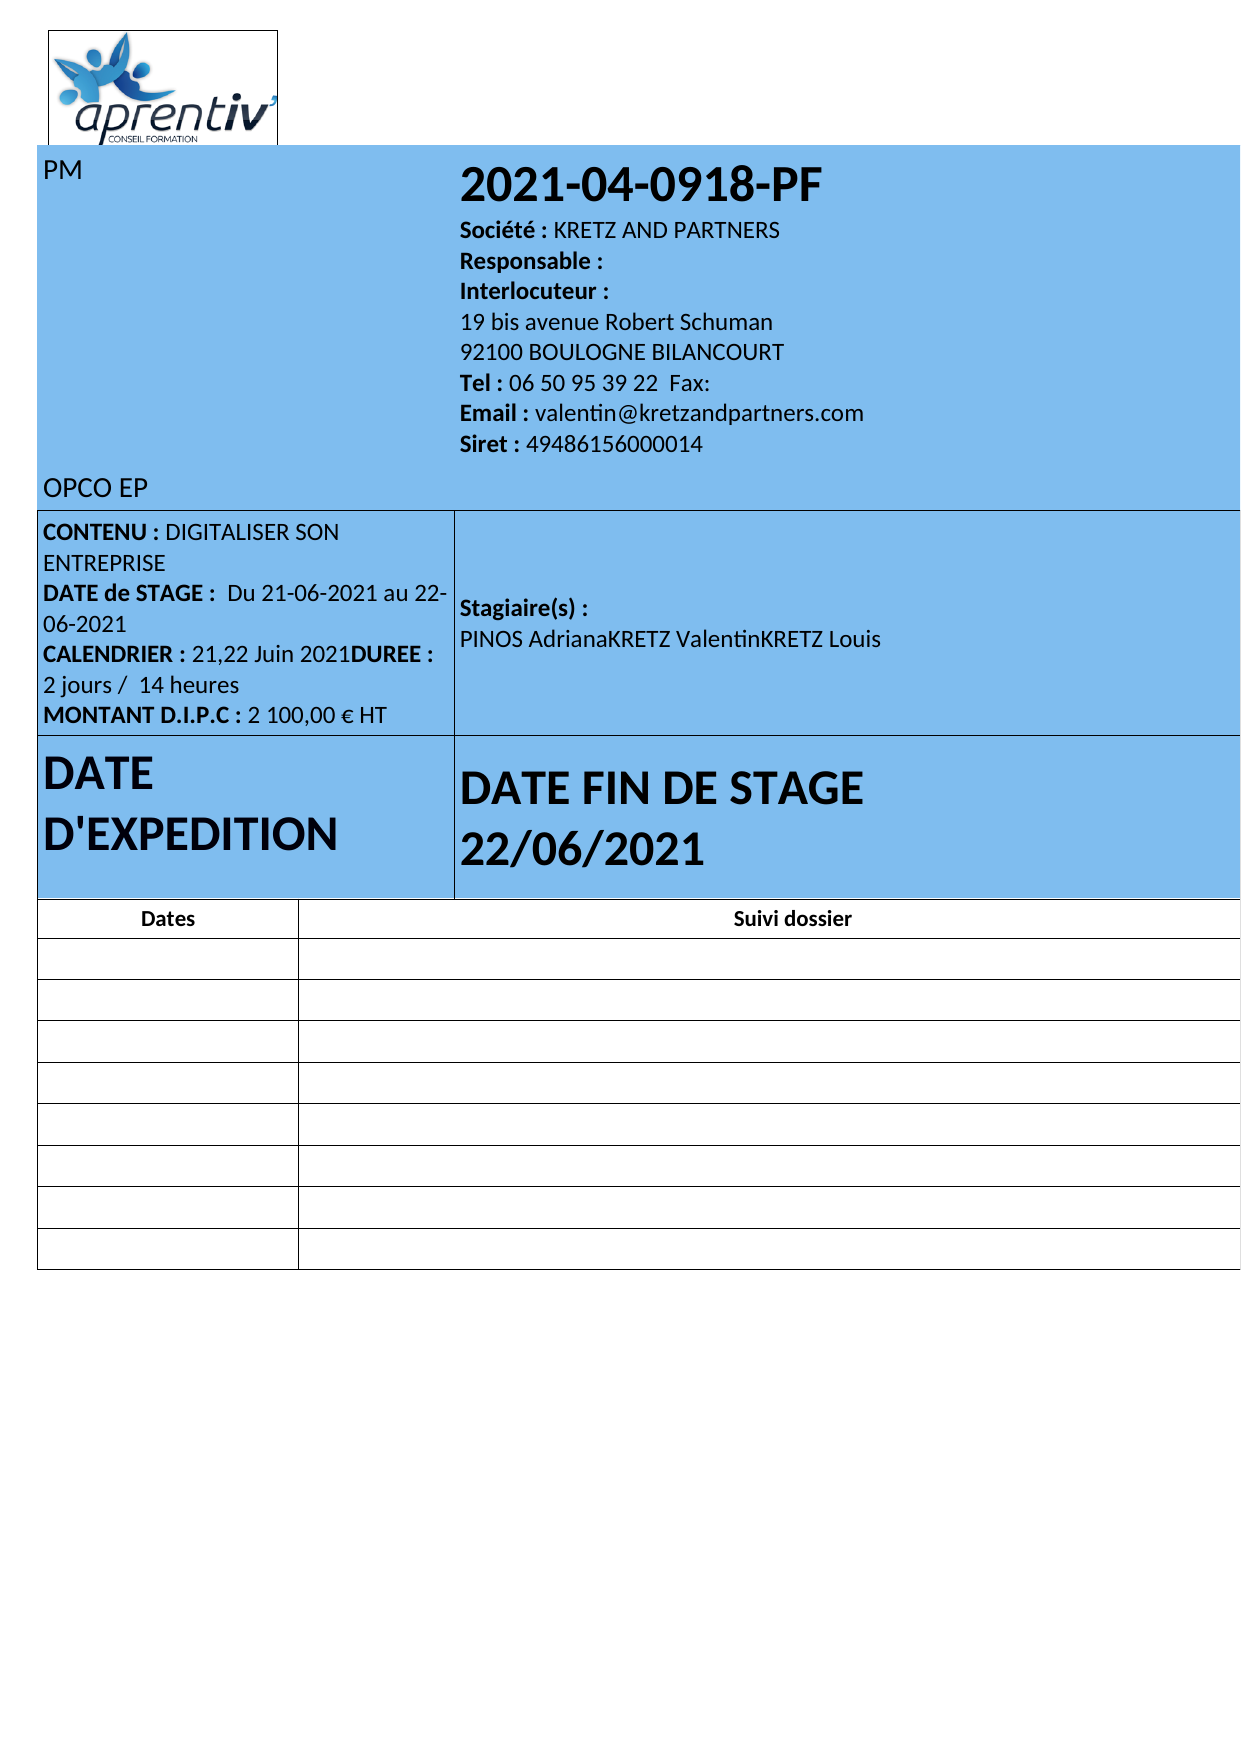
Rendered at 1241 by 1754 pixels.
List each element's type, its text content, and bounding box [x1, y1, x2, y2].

table_cell Stagiaire(s) : PINOS Adriana [455, 511, 1240, 735]
table_cell [299, 1146, 1240, 1186]
table_cell DATE D'EXPEDITION [38, 736, 454, 898]
table_cell [38, 1229, 298, 1269]
table_header Suivi dossier [299, 900, 1240, 937]
table_cell [38, 980, 298, 1020]
table_cell [38, 1146, 298, 1186]
picture [49, 31, 277, 145]
table_cell [38, 1187, 298, 1228]
table_header PM [38, 146, 454, 464]
table_cell [299, 1229, 1240, 1269]
table_cell [299, 1104, 1240, 1145]
table_cell DATE FIN DE STAGE 22/06/2021 [455, 736, 1240, 898]
table_header Dates [38, 900, 298, 937]
table_cell [38, 1104, 298, 1145]
table_cell [38, 1063, 298, 1103]
table_cell [38, 1021, 298, 1062]
table_cell OPCO EP [38, 465, 1240, 510]
table_cell [299, 980, 1240, 1020]
table_header 2021-04-0918-PFSociété : KRETZ AND PARTNERSResponsable : Interlocuteur : 19 bis avenue Robert Schuman92100 BOULOGNE BILANCOURTTel : 06 50 95 39 22 Fax: Email : valentin@kretzandpartners.comSiret : 49486156000014 [455, 146, 1240, 464]
table_cell [38, 939, 298, 979]
table_cell [299, 1063, 1240, 1103]
table_cell [299, 1021, 1240, 1062]
table_cell [299, 1187, 1240, 1228]
table_cell [299, 939, 1240, 979]
table_cell CONTENU : DIGITALISER SON ENTREPRISEDATE de STAGE : Du 21-06-2021 au 22-06-2021CALENDRIER : 21,22 Juin 2021DUREE : 2 jours / 14 heuresMONTANT D.I.P.C : 2 100,00 € HT [38, 511, 454, 735]
